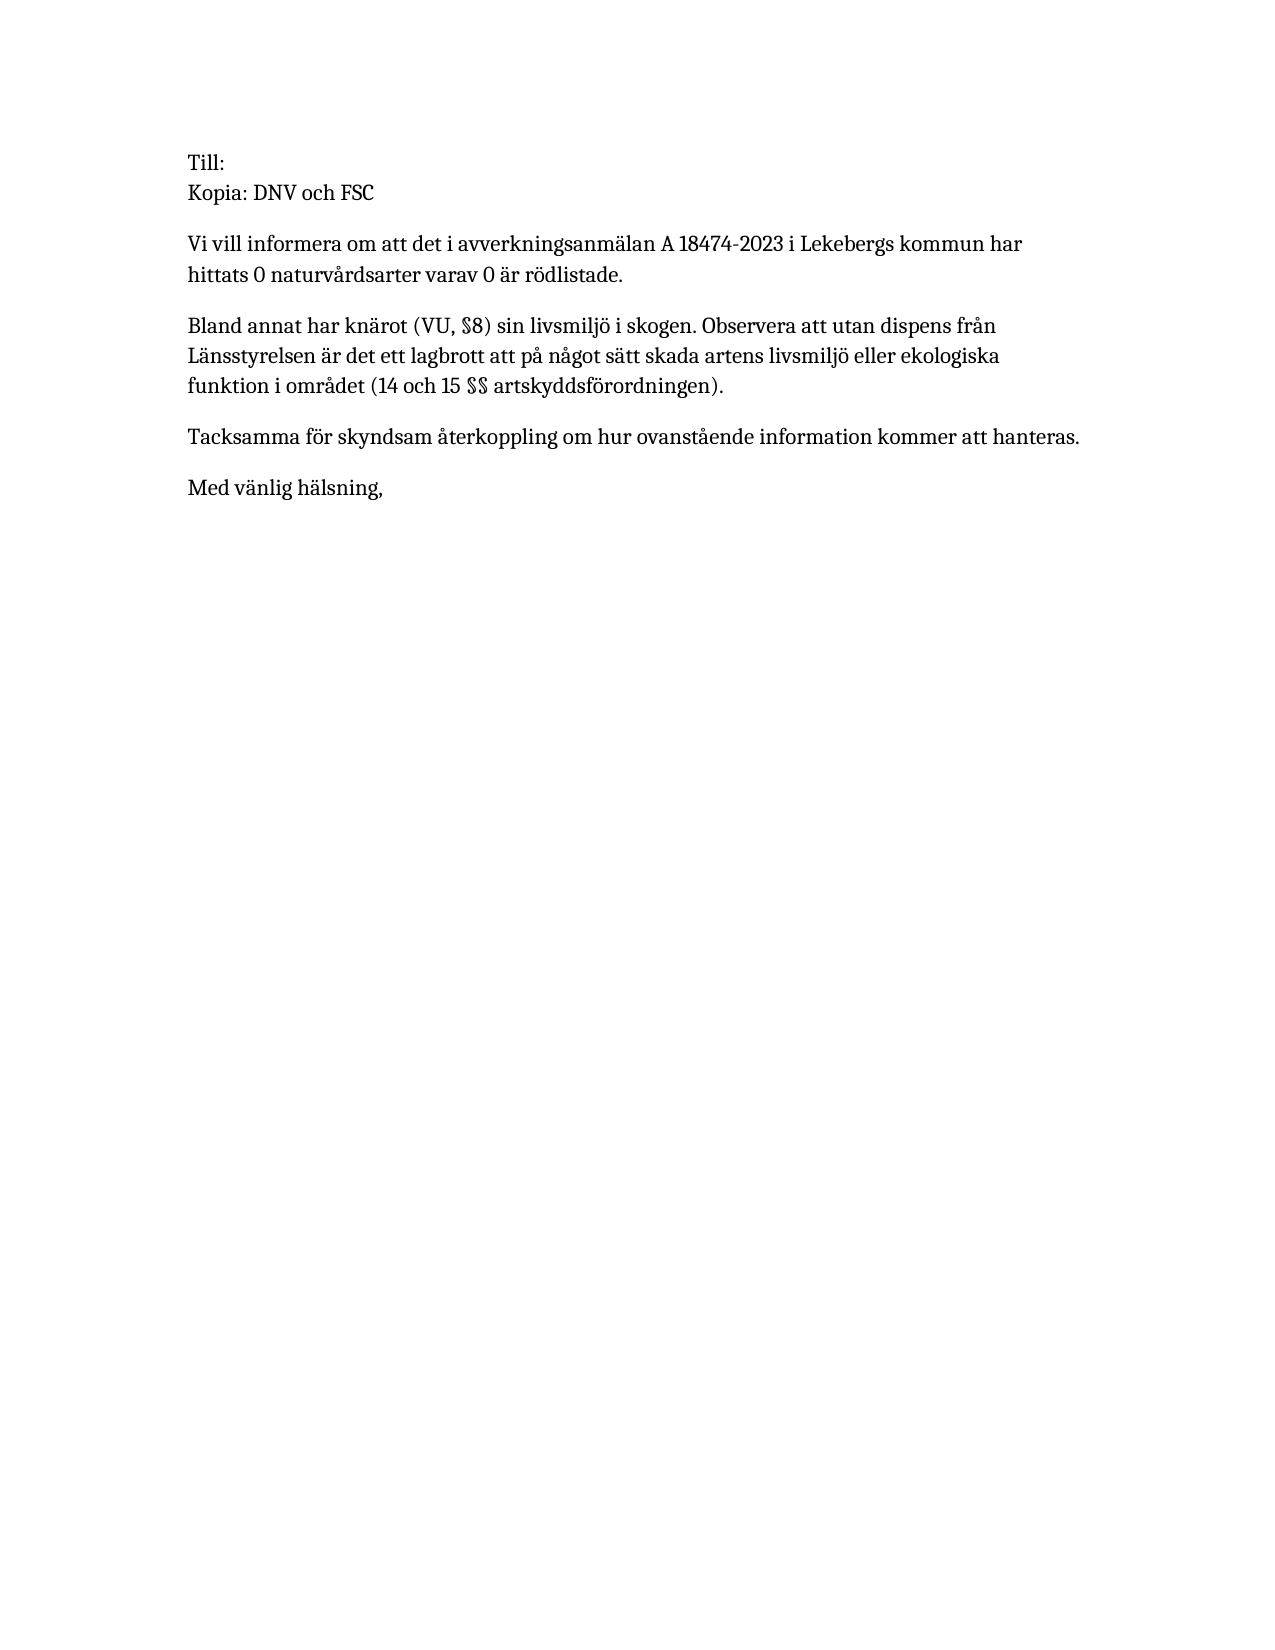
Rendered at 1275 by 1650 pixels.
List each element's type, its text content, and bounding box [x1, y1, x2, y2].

text Till: Kopia: DNV och FSC [187, 150, 1087, 207]
text Bland annat har knärot (VU, §8) sin livsmiljö i skogen. Observera att utan dispens från Länsstyrelsen är det ett lagbrott att på något sätt skada artens livsmiljö eller ekologiska funktion i området (14 och 15 §§ artskyddsförordningen). [187, 312, 1087, 399]
text Med vänlig hälsning, [187, 475, 1087, 532]
text Vi vill informera om att det i avverkningsanmälan A 18474-2023 i Lekebergs kommun har hittats 0 naturvårdsarter varav 0 är rödlistade. [187, 231, 1087, 288]
text Tacksamma för skyndsam återkoppling om hur ovanstående information kommer att hanteras. [187, 424, 1087, 450]
